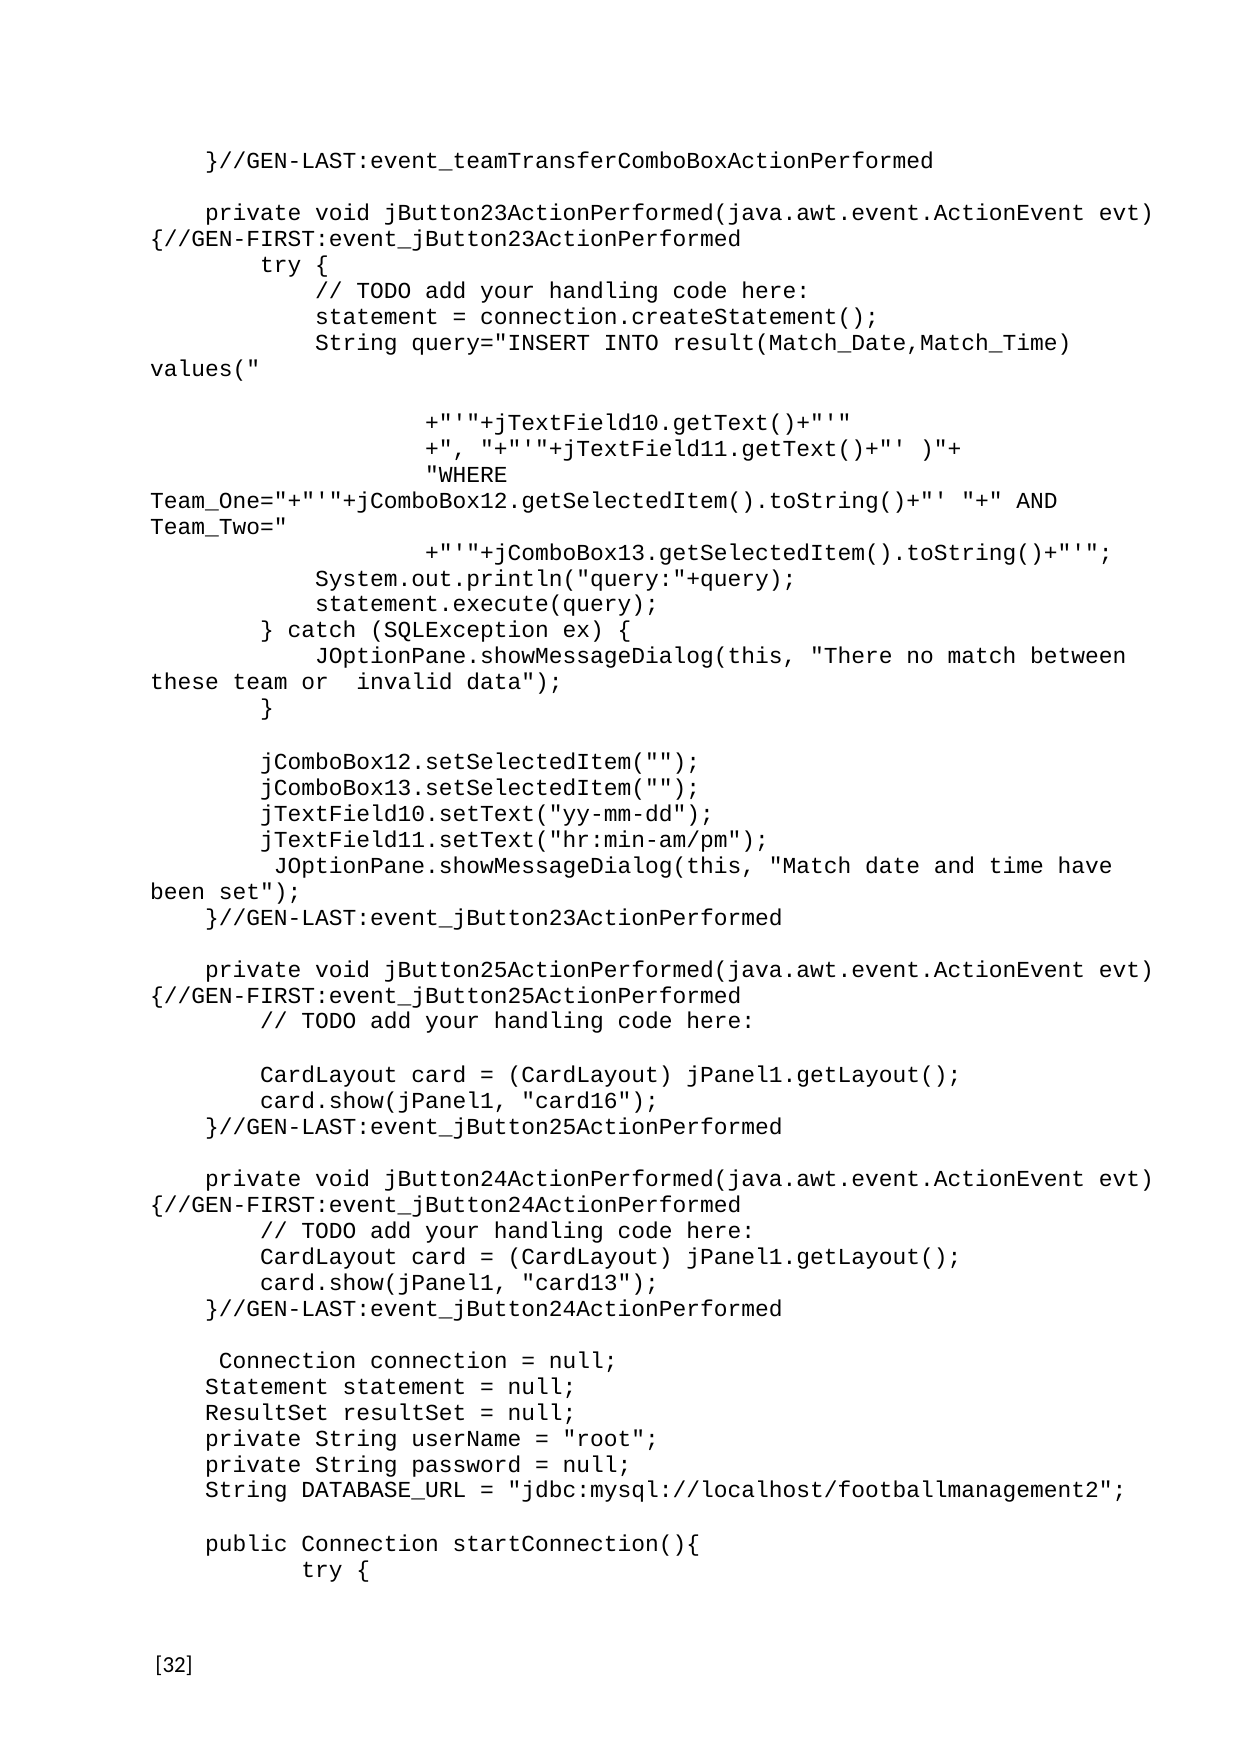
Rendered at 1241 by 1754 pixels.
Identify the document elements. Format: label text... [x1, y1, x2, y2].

text JOptionPane.showMessageDialog(this, "Match date and time have been set"); [150, 854, 1164, 906]
text } catch (SQLException ex) { [150, 619, 1164, 645]
text }//GEN-LAST:event_jButton25ActionPerformed [150, 1116, 1164, 1142]
text String DATABASE_URL = "jdbc:mysql://localhost/footballmanagement2"; [150, 1479, 1164, 1505]
text jComboBox13.setSelectedItem(""); [150, 776, 1164, 802]
text private void jButton25ActionPerformed(java.awt.event.ActionEvent evt) {//GEN-FIRST:event_jButton25ActionPerformed [150, 958, 1164, 1010]
text Connection connection = null; [150, 1349, 1164, 1375]
text +"'"+jComboBox13.getSelectedItem().toString()+"'"; [150, 541, 1164, 567]
text // TODO add your handling code here: [150, 1010, 1164, 1036]
text private String userName = "root"; [150, 1427, 1164, 1453]
text "WHERE Team_One="+"'"+jComboBox12.getSelectedItem().toString()+"' "+" AND Team_Two=" [150, 463, 1164, 541]
text }//GEN-LAST:event_teamTransferComboBoxActionPerformed [150, 150, 1164, 176]
text CardLayout card = (CardLayout) jPanel1.getLayout(); [150, 1064, 1164, 1090]
text }//GEN-LAST:event_jButton24ActionPerformed [150, 1297, 1164, 1323]
text System.out.println("query:"+query); [150, 567, 1164, 593]
text statement = connection.createStatement(); [150, 305, 1164, 331]
text public Connection startConnection(){ [150, 1533, 1164, 1559]
text ResultSet resultSet = null; [150, 1401, 1164, 1427]
text statement.execute(query); [150, 593, 1164, 619]
text JOptionPane.showMessageDialog(this, "There no match between these team or invalid data"); [150, 645, 1164, 697]
text jTextField10.setText("yy-mm-dd"); [150, 802, 1164, 828]
text CardLayout card = (CardLayout) jPanel1.getLayout(); [150, 1245, 1164, 1271]
text try { [150, 253, 1164, 279]
text // TODO add your handling code here: [150, 279, 1164, 305]
text jComboBox12.setSelectedItem(""); [150, 751, 1164, 776]
text card.show(jPanel1, "card13"); [150, 1271, 1164, 1297]
text card.show(jPanel1, "card16"); [150, 1090, 1164, 1116]
text jTextField11.setText("hr:min-am/pm"); [150, 828, 1164, 854]
text private void jButton23ActionPerformed(java.awt.event.ActionEvent evt) {//GEN-FIRST:event_jButton23ActionPerformed [150, 202, 1164, 253]
text +"'"+jTextField10.getText()+"'" [150, 411, 1164, 437]
text private void jButton24ActionPerformed(java.awt.event.ActionEvent evt) {//GEN-FIRST:event_jButton24ActionPerformed [150, 1168, 1164, 1219]
text Statement statement = null; [150, 1375, 1164, 1401]
text try { [150, 1559, 1164, 1585]
text // TODO add your handling code here: [150, 1219, 1164, 1245]
text private String password = null; [150, 1453, 1164, 1479]
text String query="INSERT INTO result(Match_Date,Match_Time) values(" [150, 331, 1164, 383]
text }//GEN-LAST:event_jButton23ActionPerformed [150, 906, 1164, 932]
text +", "+"'"+jTextField11.getText()+"' )"+ [150, 437, 1164, 463]
text } [150, 697, 1164, 722]
